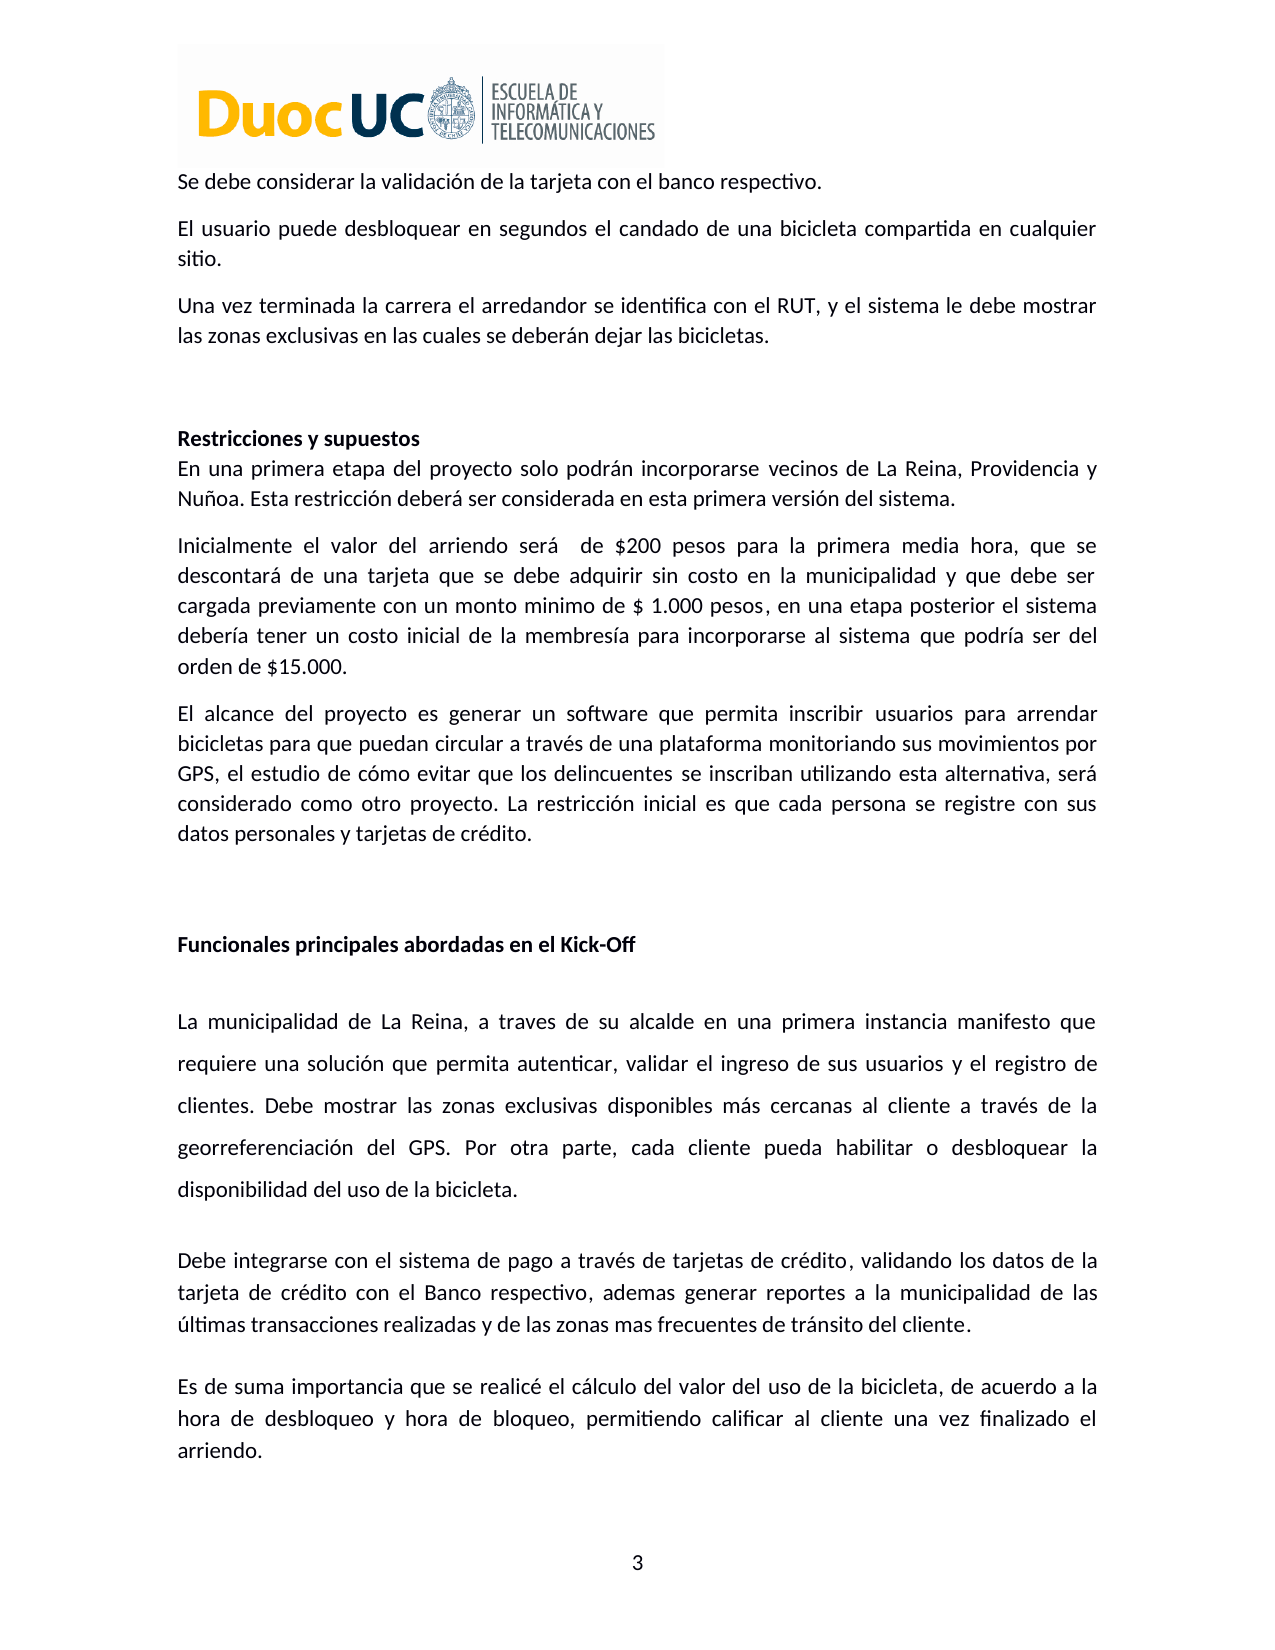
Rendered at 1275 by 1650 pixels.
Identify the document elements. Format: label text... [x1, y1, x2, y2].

text El usuario puede desbloquear en segundos el candado de una bicicleta compartida en cualquier sitio. [177, 214, 1098, 272]
text Debe integrarse con el sistema de pago a través de tarjetas de crédito, validando los datos de la tarjeta de crédito con el Banco respectivo, ademas generar reportes a la municipalidad de las últimas transacciones realizadas y de las zonas mas frecuentes de tránsito del cliente. [177, 1246, 1098, 1338]
picture [177, 44, 665, 168]
text El alcance del proyecto es generar un software que permita inscribir usuarios para arrendar bicicletas para que puedan circular a través de una plataforma monitoriando sus movimientos por GPS, el estudio de cómo evitar que los delincuentes se inscriban utilizando esta alternativa, será considerado como otro proyecto. La restricción inicial es que cada persona se registre con sus datos personales y tarjetas de crédito. [177, 699, 1098, 847]
text Una vez terminada la carrera el arredandor se identifica con el RUT, y el sistema le debe mostrar las zonas exclusivas en las cuales se deberán dejar las bicicletas. [177, 291, 1098, 349]
text Se debe considerar la validación de la tarjeta con el banco respectivo. [177, 167, 1098, 195]
text En una primera etapa del proyecto solo podrán incorporarse vecinos de La Reina, Providencia y Nuñoa. Esta restricción deberá ser considerada en esta primera versión del sistema. [177, 454, 1098, 512]
text Es de suma importancia que se realicé el cálculo del valor del uso de la bicicleta, de acuerdo a la hora de desbloqueo y hora de bloqueo, permitiendo calificar al cliente una vez finalizado el arriendo. [177, 1372, 1098, 1464]
text Inicialmente el valor del arriendo será de $200 pesos para la primera media hora, que se descontará de una tarjeta que se debe adquirir sin costo en la municipalidad y que debe ser cargada previamente con un monto minimo de $ 1.000 pesos, en una etapa posterior el sistema debería tener un costo inicial de la membresía para incorporarse al sistema que podría ser del orden de $15.000. [177, 531, 1098, 680]
text Funcionales principales abordadas en el Kick-Off [177, 930, 1098, 958]
text La municipalidad de La Reina, a traves de su alcalde en una primera instancia manifesto que requiere una solución que permita autenticar, validar el ingreso de sus usuarios y el registro de clientes. Debe mostrar las zonas exclusivas disponibles más cercanas al cliente a través de la georreferenciación del GPS. Por otra parte, cada cliente pueda habilitar o desbloquear la disponibilidad del uso de la bicicleta. [177, 1007, 1098, 1203]
text Restricciones y supuestos [177, 424, 1098, 452]
